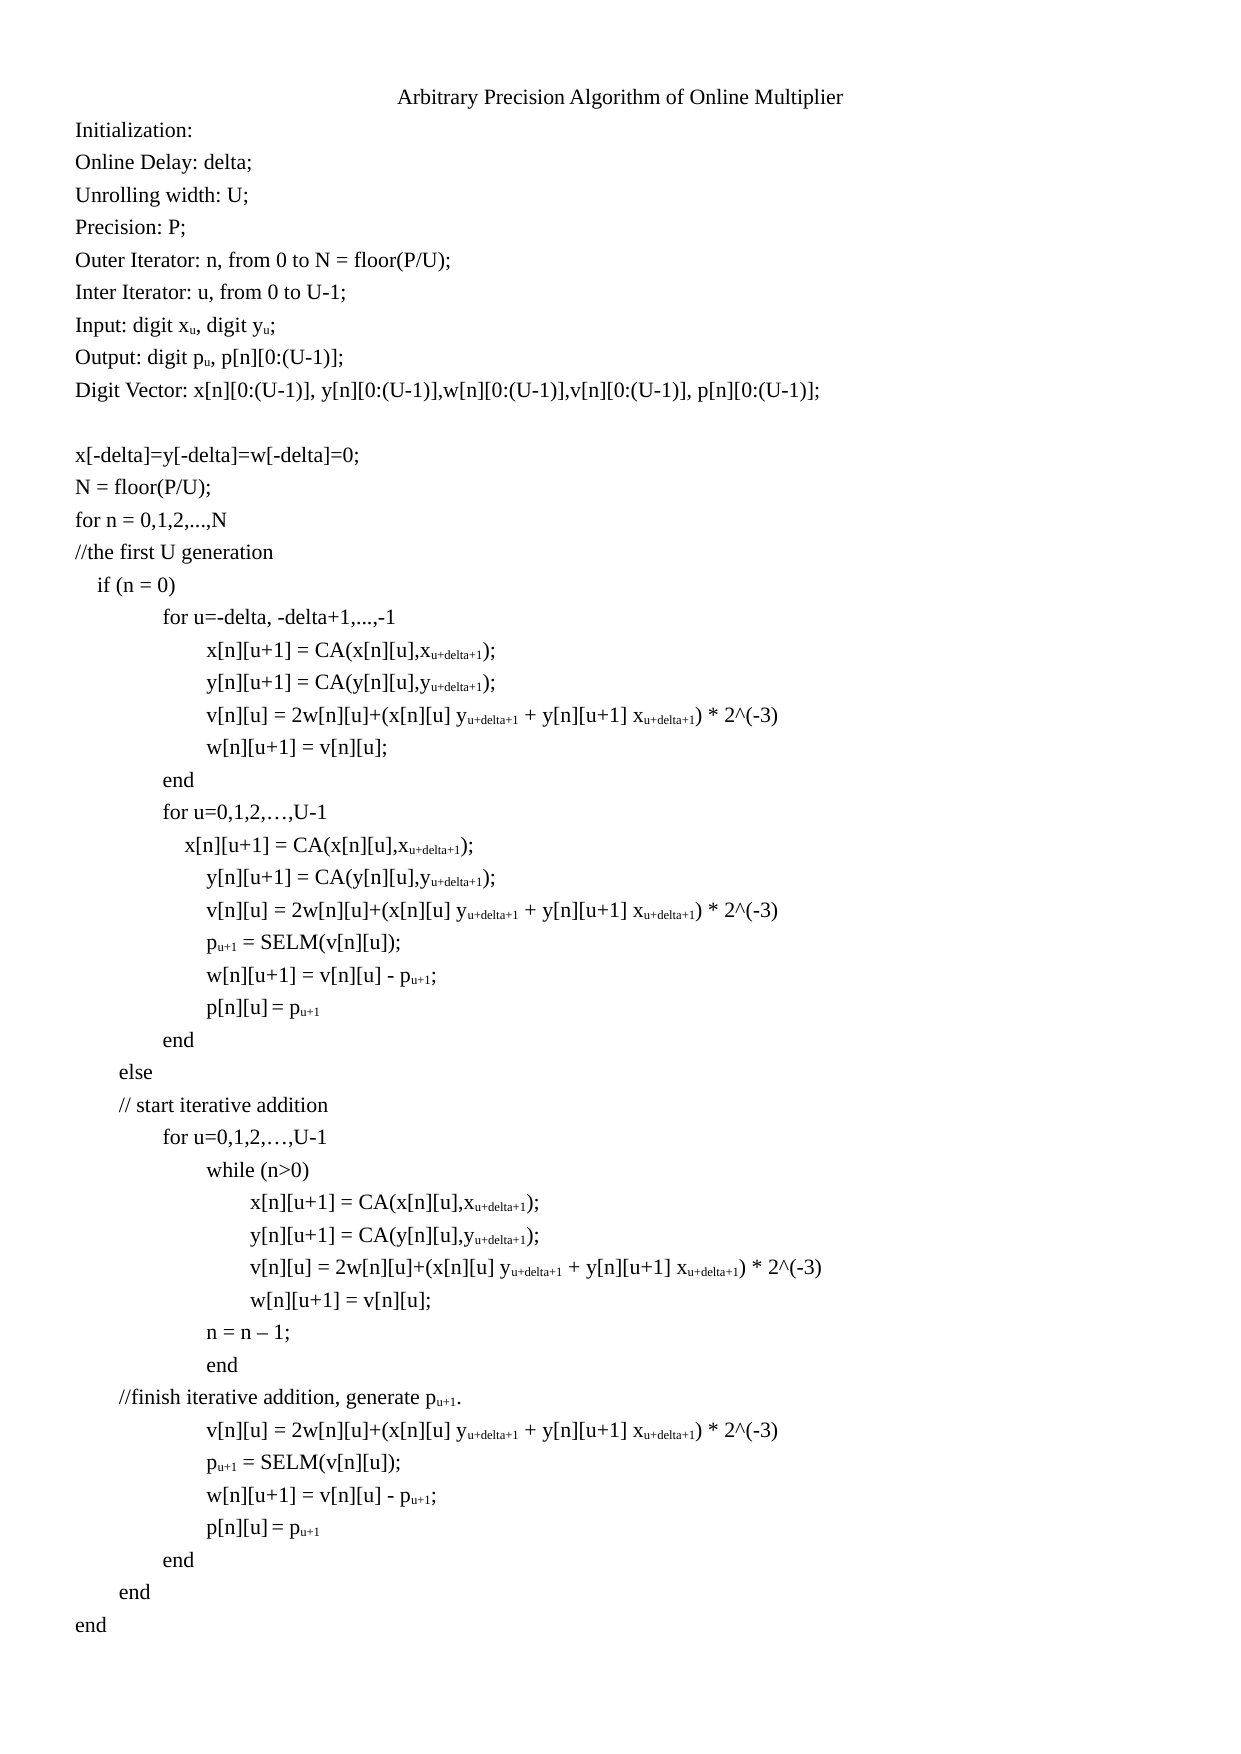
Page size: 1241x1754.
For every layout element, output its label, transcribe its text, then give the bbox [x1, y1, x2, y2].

text Unrolling width: U; [75, 178, 1165, 211]
text pu+1 = SELM(v[n][u]); [75, 926, 1165, 958]
text Digit Vector: x[n][0:(U-1)], y[n][0:(U-1)],w[n][0:(U-1)],v[n][0:(U-1)], p[n][0:(U-1)]; [75, 373, 1165, 406]
text Outer Iterator: n, from 0 to N = floor(P/U); [75, 243, 1165, 276]
text Input: digit xu, digit yu; [75, 308, 1165, 341]
text for n = 0,1,2,...,N [75, 503, 1165, 536]
text end [119, 1543, 1165, 1576]
text if (n = 0) [75, 568, 1165, 601]
text p[n][u] = pu+1 [75, 991, 1165, 1023]
text pu+1 = SELM(v[n][u]); [75, 1446, 1165, 1478]
text w[n][u+1] = v[n][u]; [75, 1283, 1165, 1316]
text end [75, 763, 1165, 796]
text Arbitrary Precision Algorithm of Online Multiplier [75, 81, 1165, 113]
text Online Delay: delta; [75, 146, 1165, 178]
text while (n>0) [162, 1153, 1165, 1186]
text Precision: P; [75, 211, 1165, 243]
text x[-delta]=y[-delta]=w[-delta]=0; [75, 438, 1165, 471]
text p[n][u] = pu+1 [75, 1511, 1165, 1543]
text end [75, 1608, 1165, 1641]
text Initialization: [75, 113, 1165, 146]
text v[n][u] = 2w[n][u]+(x[n][u] yu+delta+1 + y[n][u+1] xu+delta+1) * 2^(-3) [75, 698, 1165, 731]
text x[n][u+1] = CA(x[n][u],xu+delta+1); [75, 1186, 1165, 1218]
text Output: digit pu, p[n][0:(U-1)]; [75, 341, 1165, 373]
text for u=0,1,2,…,U-1 [75, 1121, 1165, 1153]
text v[n][u] = 2w[n][u]+(x[n][u] yu+delta+1 + y[n][u+1] xu+delta+1) * 2^(-3) [75, 1251, 1165, 1283]
text //finish iterative addition, generate pu+1. [75, 1381, 1165, 1413]
text w[n][u+1] = v[n][u] - pu+1; [162, 1478, 1165, 1511]
text end [75, 1023, 1165, 1056]
text y[n][u+1] = CA(y[n][u],yu+delta+1); [75, 861, 1165, 893]
text n = n – 1; [75, 1316, 1165, 1348]
text //the first U generation [75, 536, 1165, 568]
text // start iterative addition [75, 1088, 1165, 1121]
text else [75, 1056, 1165, 1088]
text end [75, 1576, 1165, 1608]
text Inter Iterator: u, from 0 to U-1; [75, 276, 1165, 308]
text end [162, 1348, 1165, 1381]
text for u=-delta, -delta+1,...,-1 [75, 601, 1165, 633]
text N = floor(P/U); [75, 471, 1165, 503]
text v[n][u] = 2w[n][u]+(x[n][u] yu+delta+1 + y[n][u+1] xu+delta+1) * 2^(-3) [75, 1413, 1165, 1446]
text y[n][u+1] = CA(y[n][u],yu+delta+1); [75, 1218, 1165, 1251]
text w[n][u+1] = v[n][u] - pu+1; [162, 958, 1165, 991]
text y[n][u+1] = CA(y[n][u],yu+delta+1); [75, 666, 1165, 698]
text x[n][u+1] = CA(x[n][u],xu+delta+1); [75, 828, 1165, 861]
text w[n][u+1] = v[n][u]; [75, 731, 1165, 763]
text v[n][u] = 2w[n][u]+(x[n][u] yu+delta+1 + y[n][u+1] xu+delta+1) * 2^(-3) [75, 893, 1165, 926]
text x[n][u+1] = CA(x[n][u],xu+delta+1); [75, 633, 1165, 666]
text for u=0,1,2,…,U-1 [75, 796, 1165, 828]
